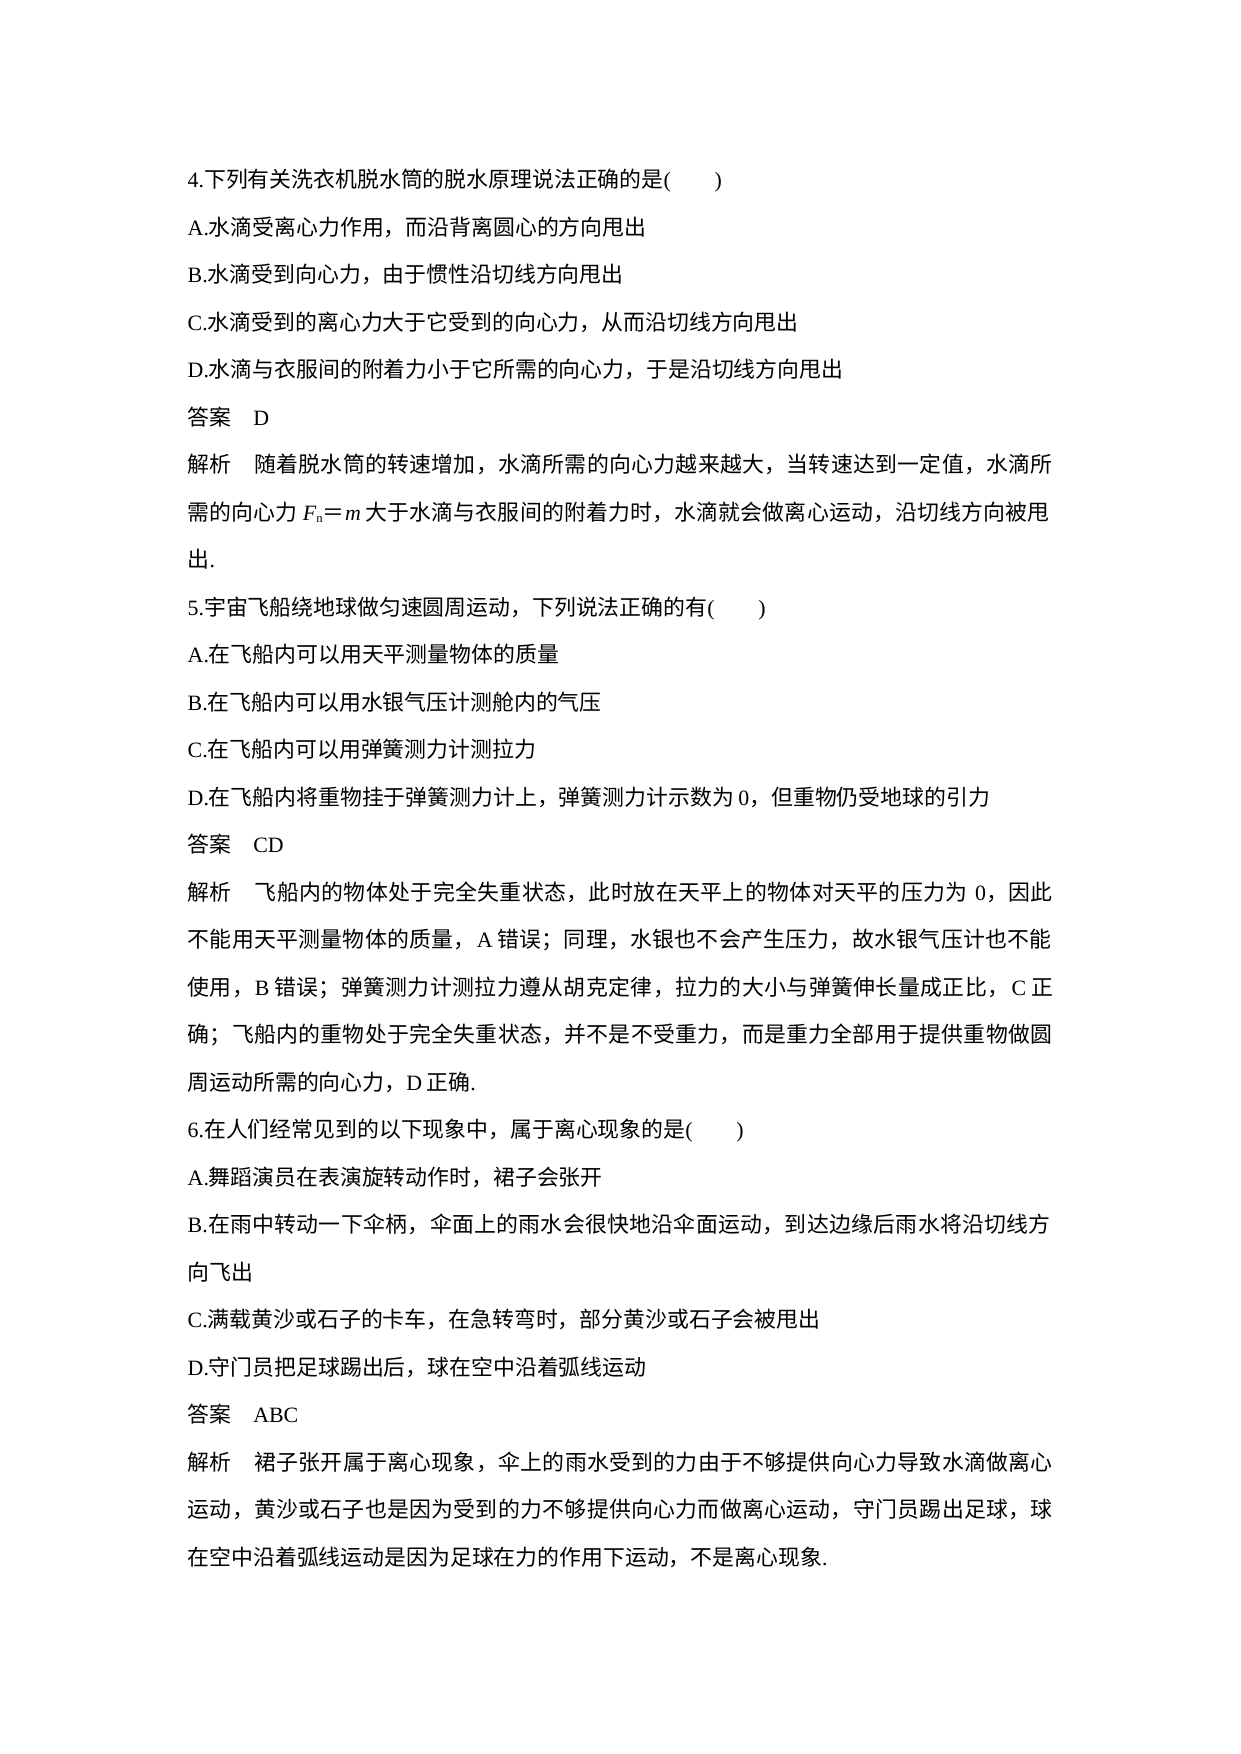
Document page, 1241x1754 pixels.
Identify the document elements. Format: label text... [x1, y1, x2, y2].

text C.满载黄沙或石子的卡车，在急转弯时，部分黄沙或石子会被甩出 [187, 1302, 1053, 1334]
text B.在雨中转动一下伞柄，伞面上的雨水会很快地沿伞面运动，到达边缘后雨水将沿切线方向飞出 [187, 1207, 1053, 1286]
text A.在飞船内可以用天平测量物体的质量 [187, 637, 1053, 669]
text 解析 裙子张开属于离心现象，伞上的雨水受到的力由于不够提供向心力导致水滴做离心运动，黄沙或石子也是因为受到的力不够提供向心力而做离心运动，守门员踢出足球，球在空中沿着弧线运动是因为足球在力的作用下运动，不是离心现象. [187, 1444, 1053, 1571]
text C.水滴受到的离心力大于它受到的向心力，从而沿切线方向甩出 [187, 304, 1053, 336]
text B.水滴受到向心力，由于惯性沿切线方向甩出 [187, 257, 1053, 289]
text A.舞蹈演员在表演旋转动作时，裙子会张开 [187, 1159, 1053, 1191]
text 解析 飞船内的物体处于完全失重状态，此时放在天平上的物体对天平的压力为0，因此不能用天平测量物体的质量，A错误；同理，水银也不会产生压力，故水银气压计也不能使用，B错误；弹簧测力计测拉力遵从胡克定律，拉力的大小与弹簧伸长量成正比，C正确；飞船内的重物处于完全失重状态，并不是不受重力，而是重力全部用于提供重物做圆周运动所需的向心力，D正确. [187, 874, 1053, 1096]
text B.在飞船内可以用水银气压计测舱内的气压 [187, 684, 1053, 716]
text 4.下列有关洗衣机脱水筒的脱水原理说法正确的是( ) [187, 162, 1053, 194]
text 答案 CD [187, 827, 1053, 859]
text 解析 随着脱水筒的转速增加，水滴所需的向心力越来越大，当转速达到一定值，水滴所需的向心力Fn＝m大于水滴与衣服间的附着力时，水滴就会做离心运动，沿切线方向被甩出. [187, 447, 1053, 574]
text 答案 ABC [187, 1397, 1053, 1429]
text D.水滴与衣服间的附着力小于它所需的向心力，于是沿切线方向甩出 [187, 352, 1053, 384]
text A.水滴受离心力作用，而沿背离圆心的方向甩出 [187, 209, 1053, 241]
text D.在飞船内将重物挂于弹簧测力计上，弹簧测力计示数为0，但重物仍受地球的引力 [187, 779, 1053, 811]
text 6.在人们经常见到的以下现象中，属于离心现象的是( ) [187, 1112, 1053, 1144]
text C.在飞船内可以用弹簧测力计测拉力 [187, 732, 1053, 764]
text 答案 D [187, 399, 1053, 431]
text D.守门员把足球踢出后，球在空中沿着弧线运动 [187, 1349, 1053, 1381]
text 5.宇宙飞船绕地球做匀速圆周运动，下列说法正确的有( ) [187, 589, 1053, 621]
